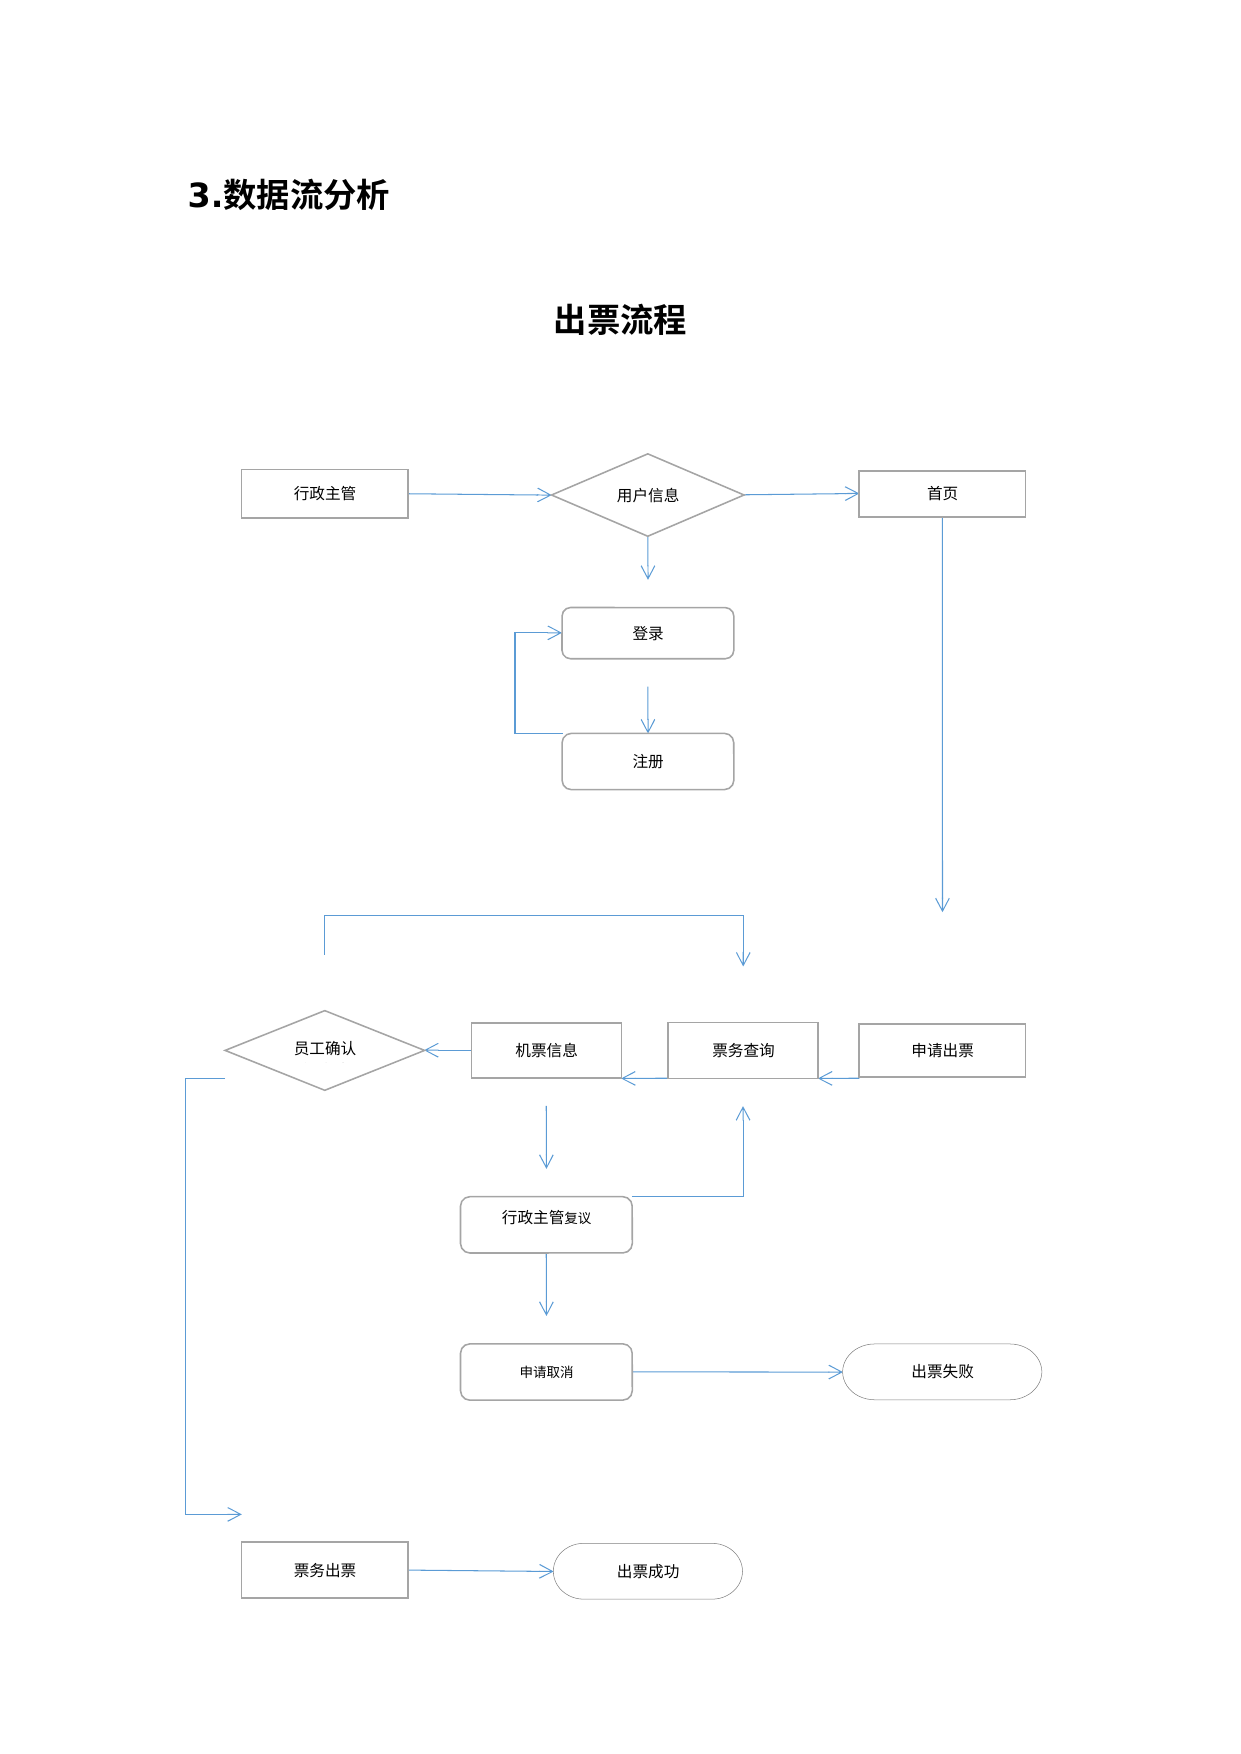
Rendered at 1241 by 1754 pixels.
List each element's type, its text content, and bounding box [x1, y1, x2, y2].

subtitle 出票流程 [187, 287, 1053, 352]
subtitle 数据流分析 [187, 162, 1053, 227]
